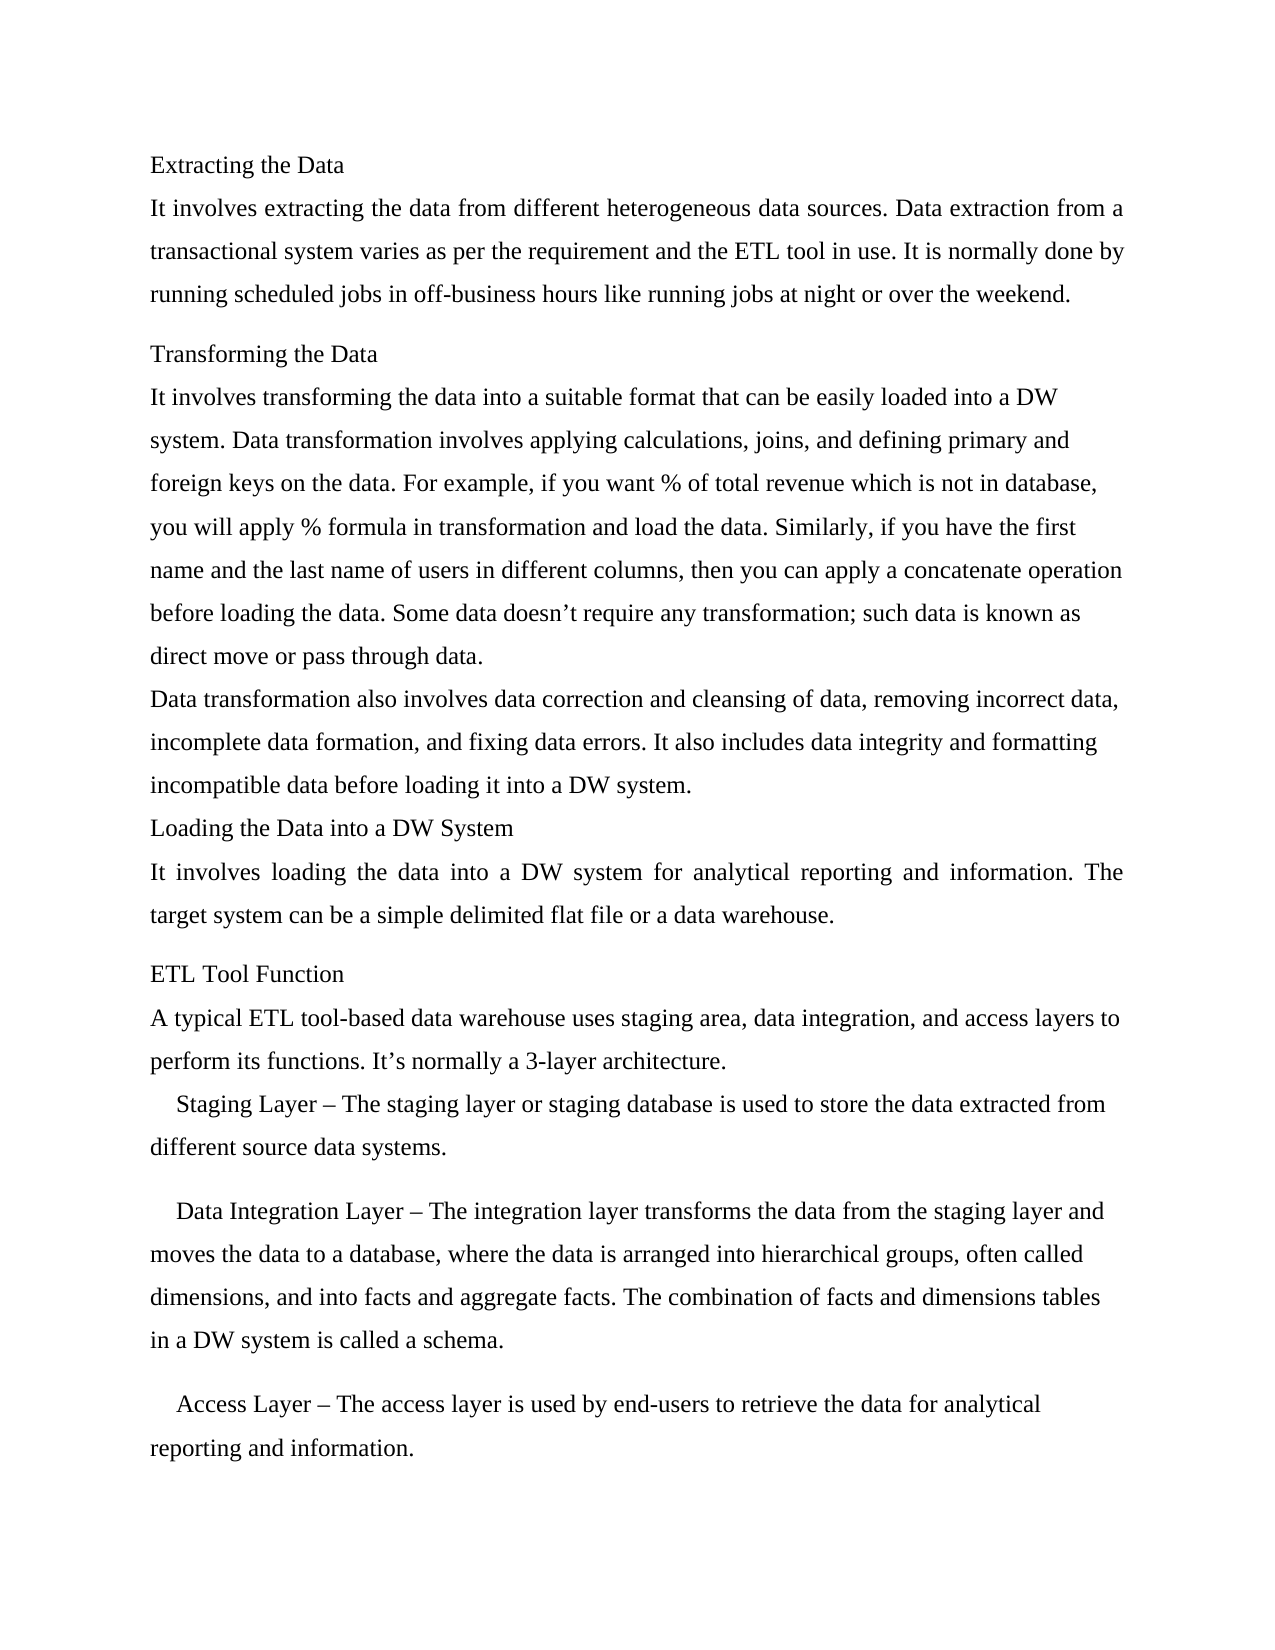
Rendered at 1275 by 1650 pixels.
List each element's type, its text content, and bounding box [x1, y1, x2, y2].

text It involves loading the data into a DW system for analytical reporting and information. The target system can be a simple delimited flat file or a data warehouse. [150, 857, 1125, 928]
text A typical ETL tool-based data warehouse uses staging area, data integration, and access layers to perform its functions. It’s normally a 3-layer architecture. [150, 1003, 1125, 1074]
text  Staging Layer – The staging layer or staging database is used to store the data extracted from different source data systems. [150, 1089, 1125, 1161]
text Transforming the Data [150, 339, 1125, 368]
text ETL Tool Function [150, 959, 1125, 988]
text Loading the Data into a DW System [150, 813, 1125, 842]
text Extracting the Data [150, 150, 1125, 179]
text Data transformation also involves data correction and cleansing of data, removing incorrect data, incomplete data formation, and fixing data errors. It also includes data integrity and formatting incompatible data before loading it into a DW system. [150, 684, 1125, 799]
text It involves extracting the data from different heterogeneous data sources. Data extraction from a transactional system varies as per the requirement and the ETL tool in use. It is normally done by running scheduled jobs in off-business hours like running jobs at night or over the weekend. [150, 193, 1125, 308]
text It involves transforming the data into a suitable format that can be easily loaded into a DW system. Data transformation involves applying calculations, joins, and defining primary and foreign keys on the data. For example, if you want % of total revenue which is not in database, you will apply % formula in transformation and load the data. Similarly, if you have the first name and the last name of users in different columns, then you can apply a concatenate operation before loading the data. Some data doesn’t require any transformation; such data is known as direct move or pass through data. [150, 382, 1125, 670]
text  Data Integration Layer – The integration layer transforms the data from the staging layer and moves the data to a database, where the data is arranged into hierarchical groups, often called dimensions, and into facts and aggregate facts. The combination of facts and dimensions tables in a DW system is called a schema. [150, 1196, 1125, 1354]
text  Access Layer – The access layer is used by end-users to retrieve the data for analytical reporting and information. [150, 1389, 1125, 1461]
